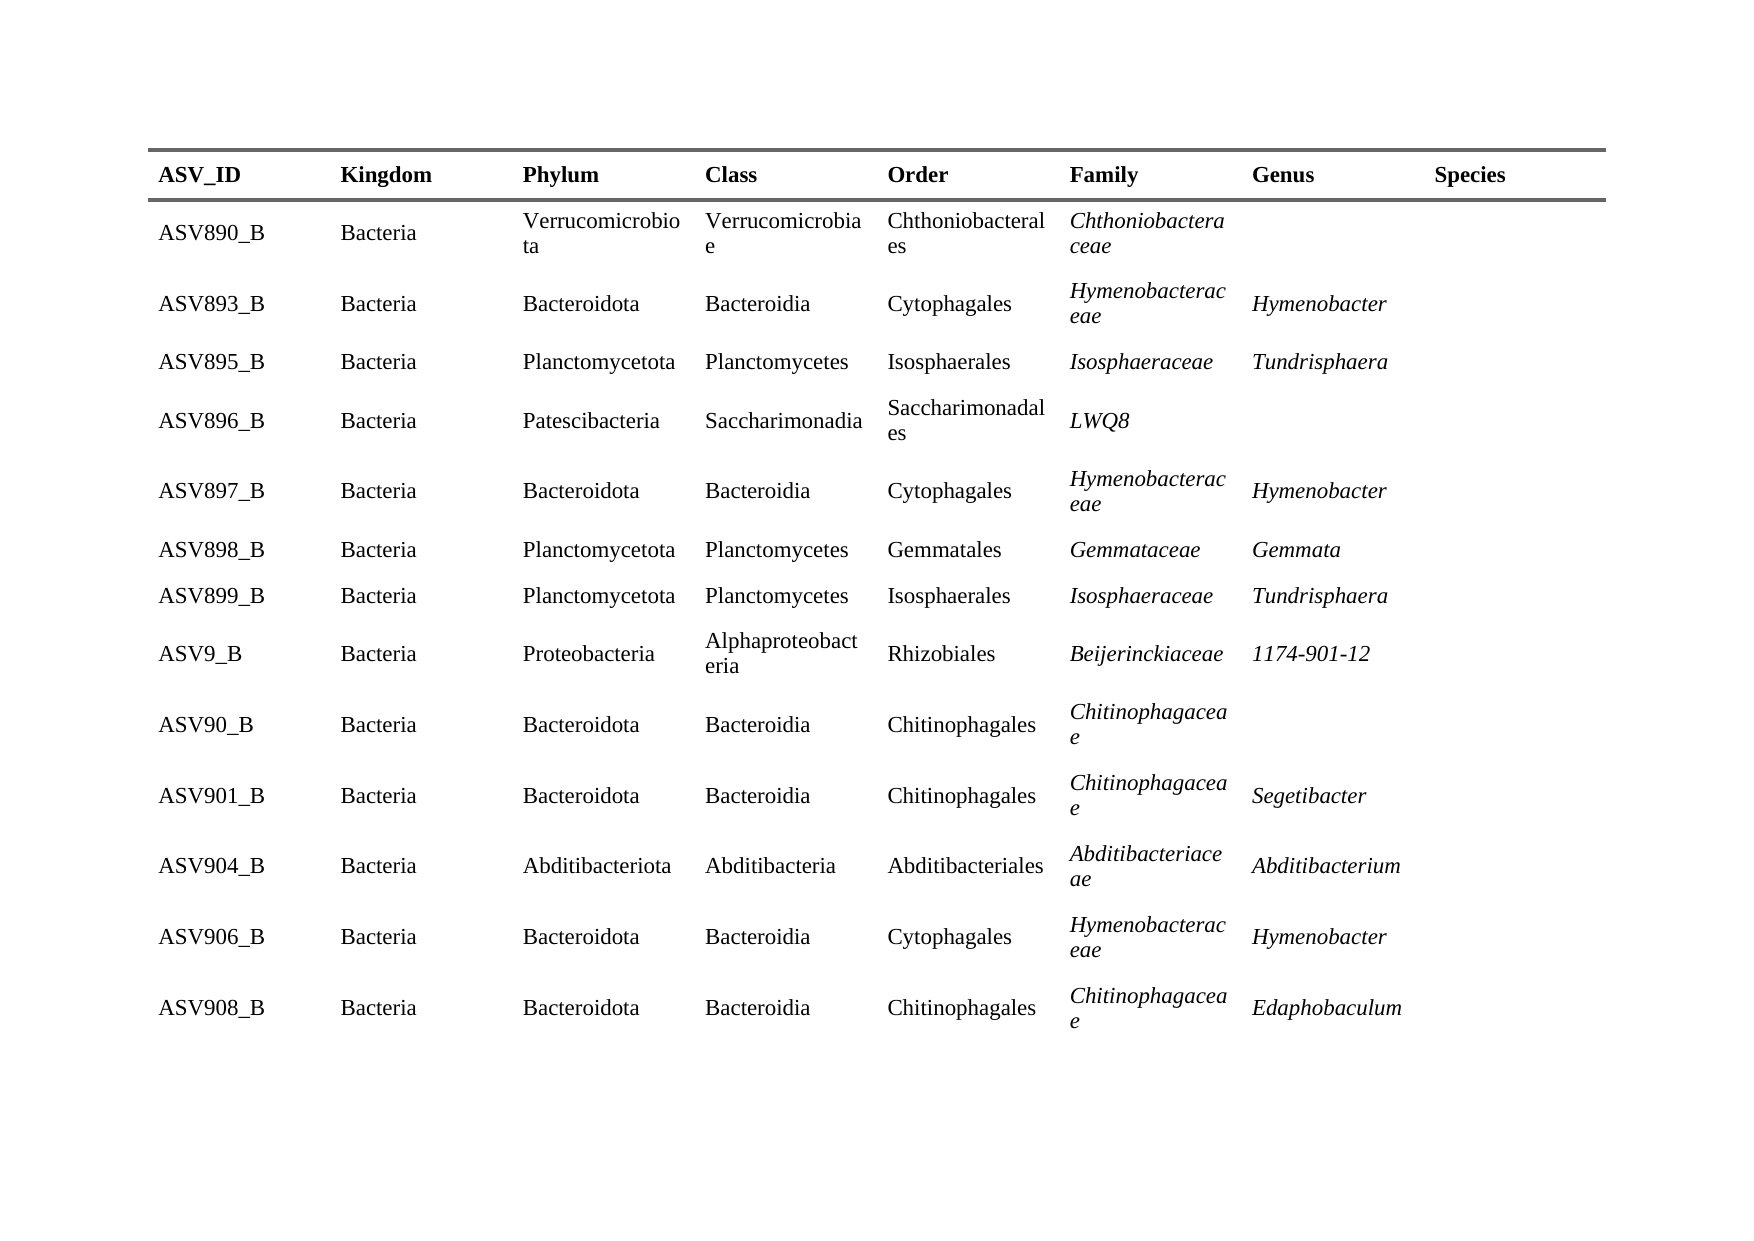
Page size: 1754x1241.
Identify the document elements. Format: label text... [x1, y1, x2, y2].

table_header ASV_ID [148, 152, 330, 198]
table_header Phylum [512, 152, 694, 198]
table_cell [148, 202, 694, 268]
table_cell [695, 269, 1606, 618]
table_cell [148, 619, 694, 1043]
table_header Order [877, 152, 1059, 198]
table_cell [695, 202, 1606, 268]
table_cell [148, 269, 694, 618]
table_header Species [1424, 152, 1606, 198]
table_header Family [1059, 152, 1241, 198]
table_header Kingdom [330, 152, 512, 198]
table_header Class [695, 152, 877, 198]
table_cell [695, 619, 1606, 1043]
table_header Genus [1241, 152, 1424, 198]
